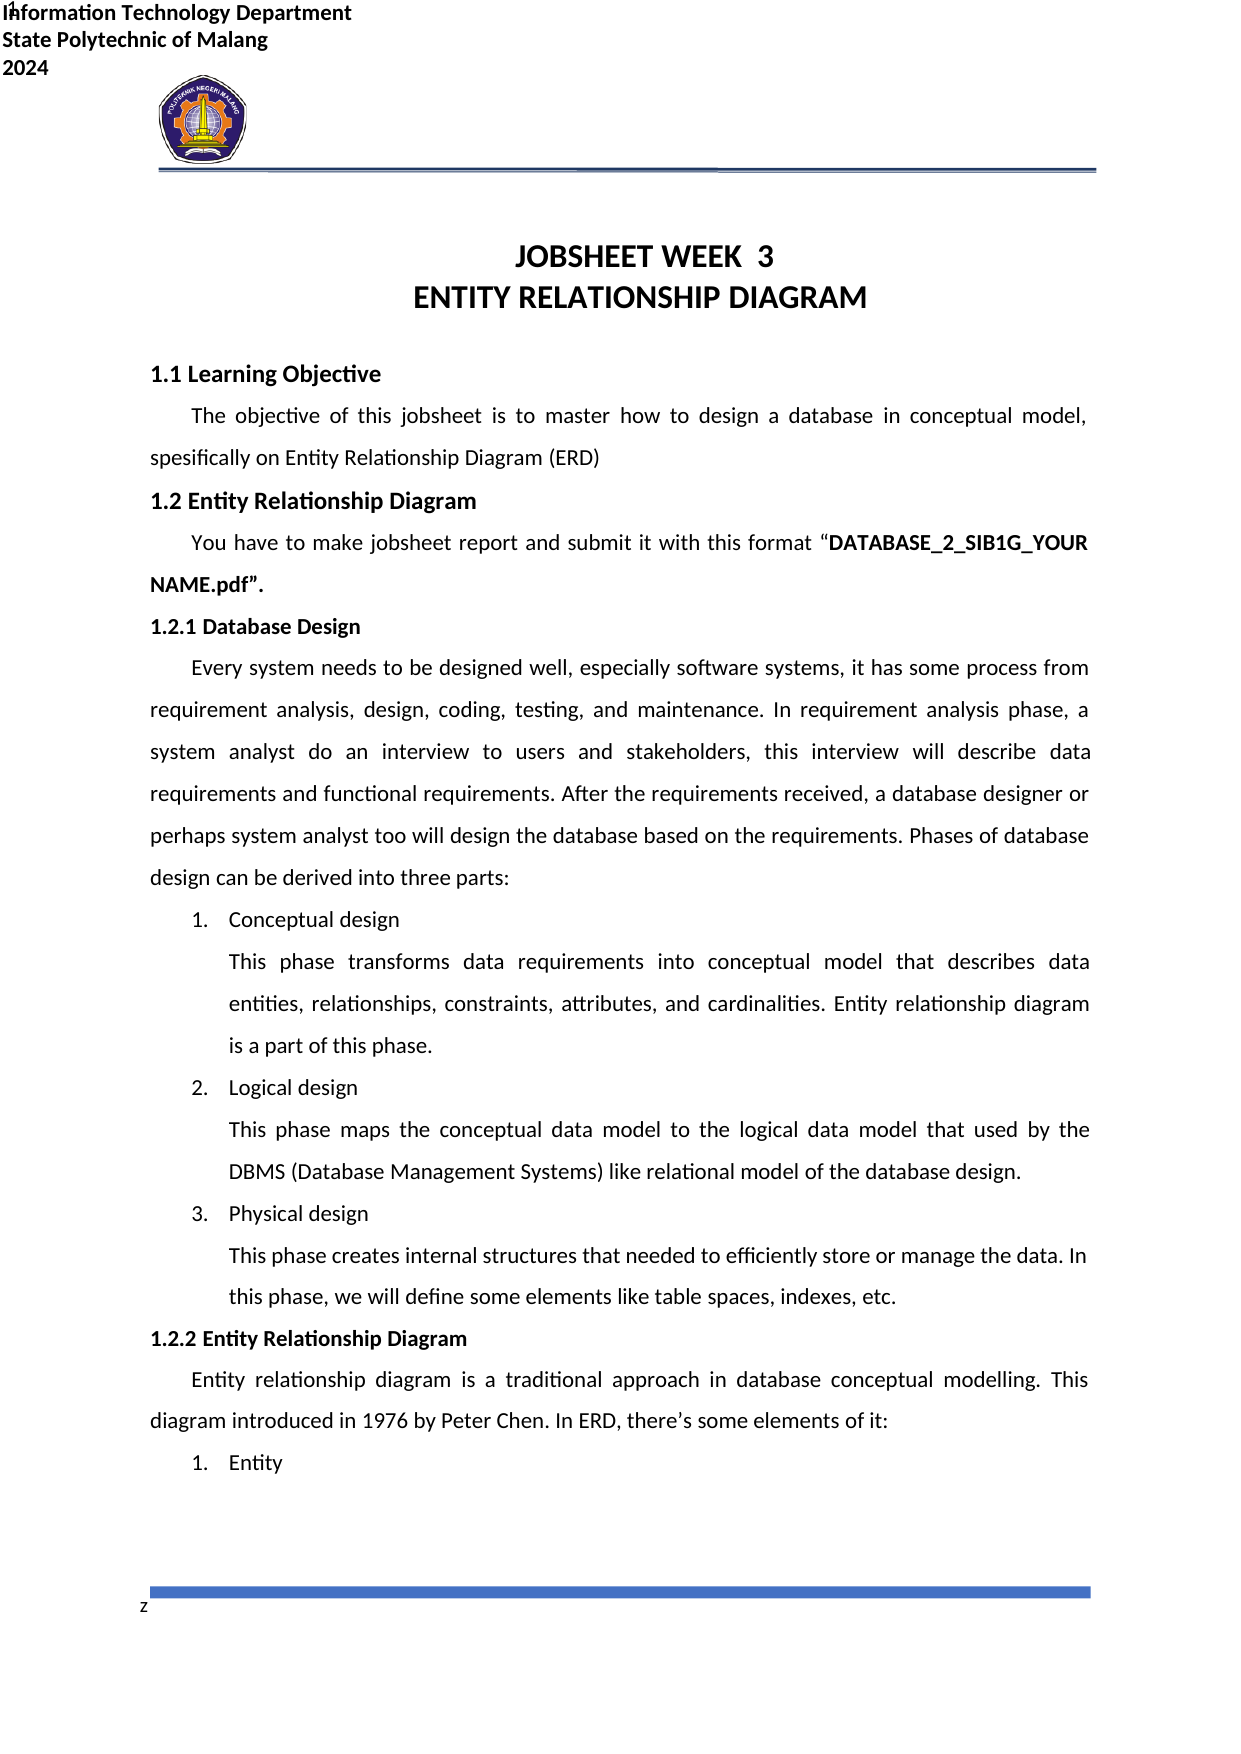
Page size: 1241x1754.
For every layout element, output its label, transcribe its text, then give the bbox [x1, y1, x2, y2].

text This phase transforms data requirements into conceptual model that describes data entities, relationships, constraints, attributes, and cardinalities. Entity relationship diagram is a part of this phase. [229, 947, 1090, 1059]
text The objective of this jobsheet is to master how to design a database in conceptual model, spesifically on Entity Relationship Diagram (ERD) [150, 401, 1103, 471]
subtitle Entity Relationship Diagram [150, 1324, 1103, 1352]
subtitle Learning Objective [150, 358, 1103, 389]
subtitle Database Design [150, 613, 1103, 640]
text This phase maps the conceptual data model to the logical data model that used by the DBMS (Database Management Systems) like relational model of the database design. [229, 1115, 1091, 1185]
title JOBSHEET WEEK 3 ENTITY RELATIONSHIP DIAGRAM [413, 235, 869, 316]
list Logical design [191, 1073, 1103, 1101]
list Conceptual design [191, 905, 1103, 933]
subtitle Entity Relationship Diagram [150, 486, 1103, 516]
text Entity relationship diagram is a traditional approach in database conceptual modelling. This diagram introduced in 1976 by Peter Chen. In ERD, there’s some elements of it: [150, 1365, 1090, 1434]
picture [158, 75, 247, 164]
text This phase creates internal structures that needed to efficiently store or manage the data. In this phase, we will define some elements like table spaces, indexes, etc. [229, 1241, 1089, 1310]
list Entity [191, 1448, 1103, 1476]
list Physical design [191, 1199, 1103, 1227]
text Every system needs to be designed well, especially software systems, it has some process from requirement analysis, design, coding, testing, and maintenance. In requirement analysis phase, a system analyst do an interview to users and stakeholders, this interview will describe data requirements and functional requirements. After the requirements received, a database designer or perhaps system analyst too will design the database based on the requirements. Phases of database design can be derived into three parts: [150, 653, 1091, 891]
text You have to make jobsheet report and submit it with this format “DATABASE_2_SIB1G_YOUR NAME.pdf”. [150, 528, 1103, 599]
